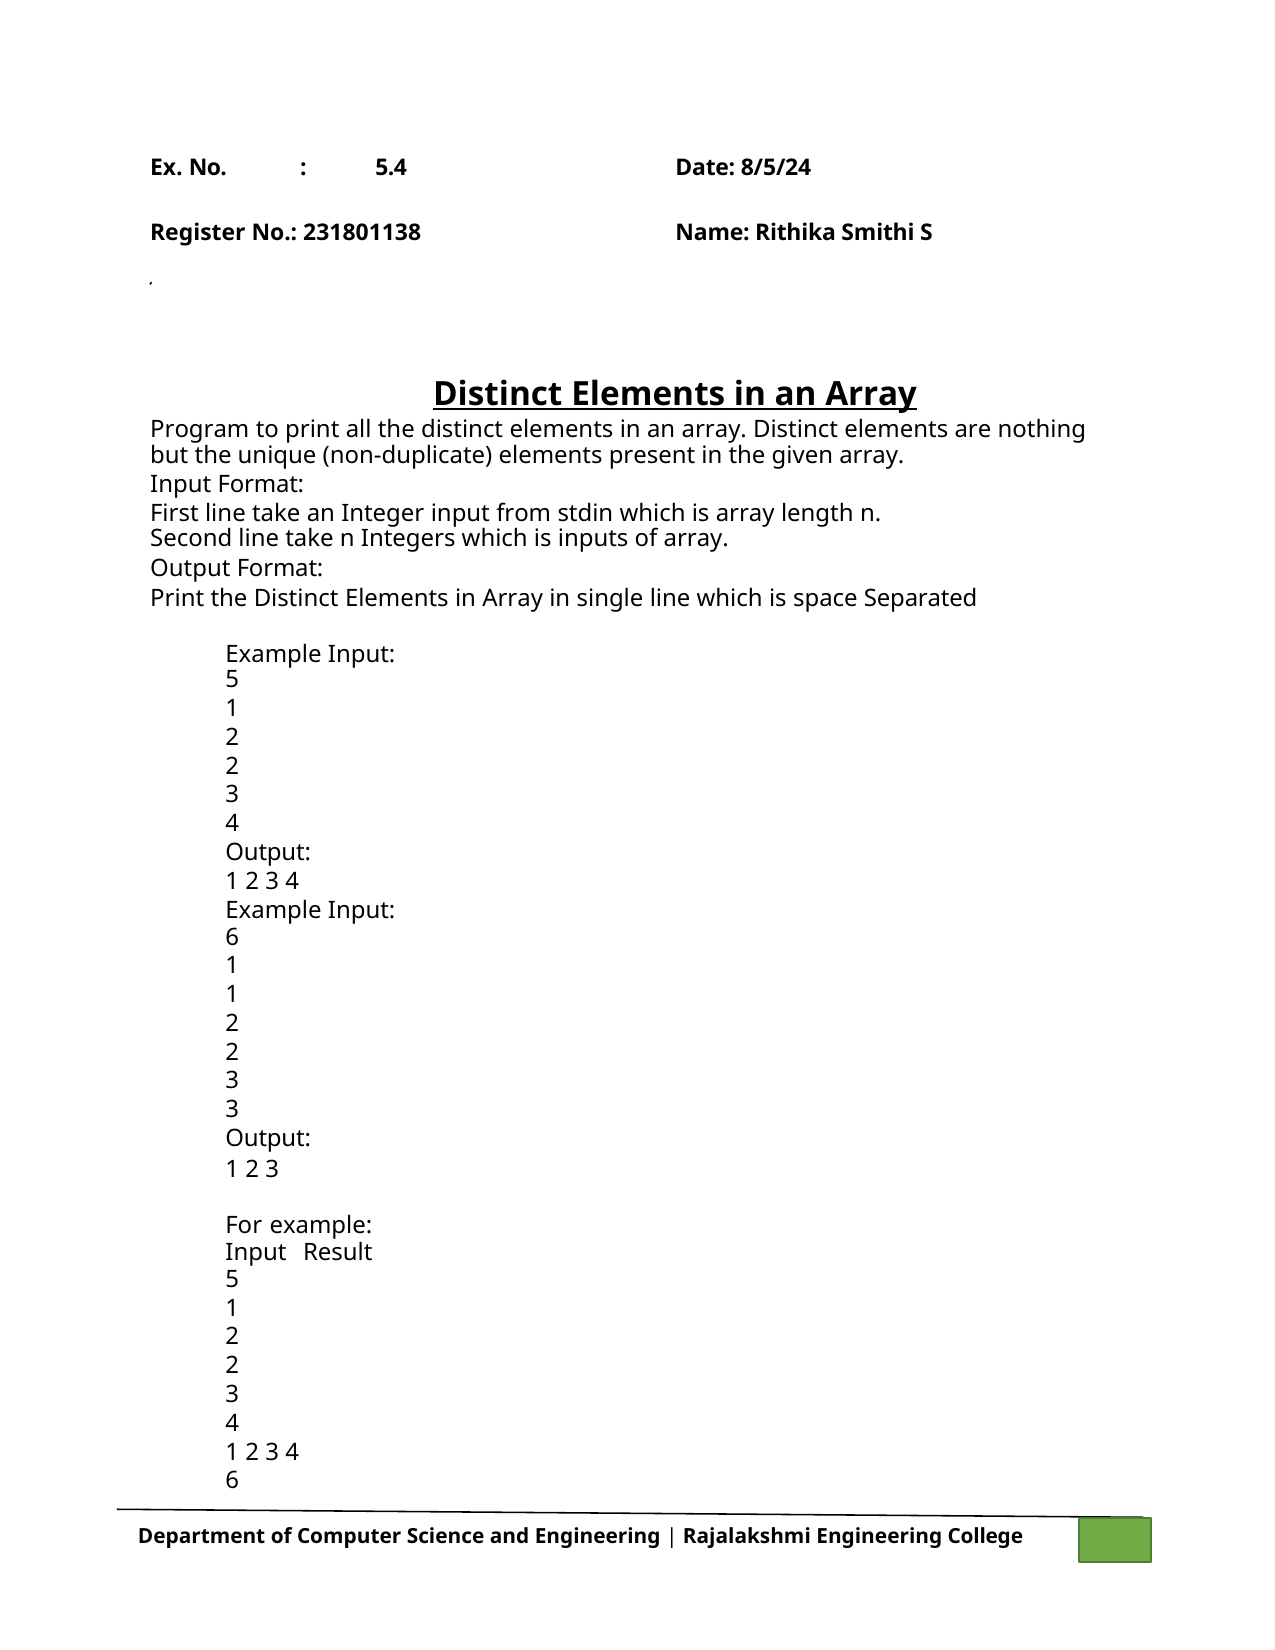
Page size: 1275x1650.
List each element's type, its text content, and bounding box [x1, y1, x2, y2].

text 4 [225, 1408, 1258, 1437]
text Program to print all the distinct elements in an array. Distinct elements are nothing but the unique (non-duplicate) elements present in the given array. [150, 415, 1127, 471]
text First line take an Integer input from stdin which is array length n. Second line take n Integers which is inputs of array. [150, 500, 961, 554]
text 1 2 3 4 [225, 866, 1258, 895]
text Output: [225, 837, 1258, 866]
text Output: [225, 1123, 1258, 1152]
text 3 [225, 1379, 1258, 1408]
text 2 [225, 1037, 1258, 1066]
text Input Format: [150, 471, 1258, 498]
text Print the Distinct Elements in Array in single line which is space Separated [150, 581, 1258, 613]
text Example Input: 6 [225, 896, 407, 952]
text 1 [225, 695, 1258, 722]
text 1 [225, 979, 1258, 1008]
text 2 [225, 722, 1258, 751]
text 1 2 3 4 [225, 1437, 1258, 1466]
text 2 [225, 1008, 1258, 1037]
text 3 [225, 780, 1258, 809]
text Output Format: [150, 554, 1258, 581]
text 1 [225, 952, 1258, 979]
text 2 [225, 1351, 1258, 1379]
text 1 [225, 1295, 1258, 1322]
text For example: Input Result 5 [225, 1211, 372, 1295]
text Example Input: 5 [225, 641, 407, 695]
text Register No.: 231801138 Name: Rithika Smithi S [150, 215, 1258, 247]
text 3 [225, 1066, 1258, 1095]
text 4 [225, 809, 1258, 837]
text 2 [225, 751, 1258, 780]
text Ex. No. : 5.4 Date: 8/5/24 [150, 151, 1258, 182]
text 2 [225, 1322, 1258, 1351]
text 1 2 3 [225, 1152, 1258, 1184]
text 6 [225, 1466, 1258, 1494]
text 3 [225, 1095, 1258, 1123]
subtitle Distinct Elements in an Array [137, 375, 1212, 413]
